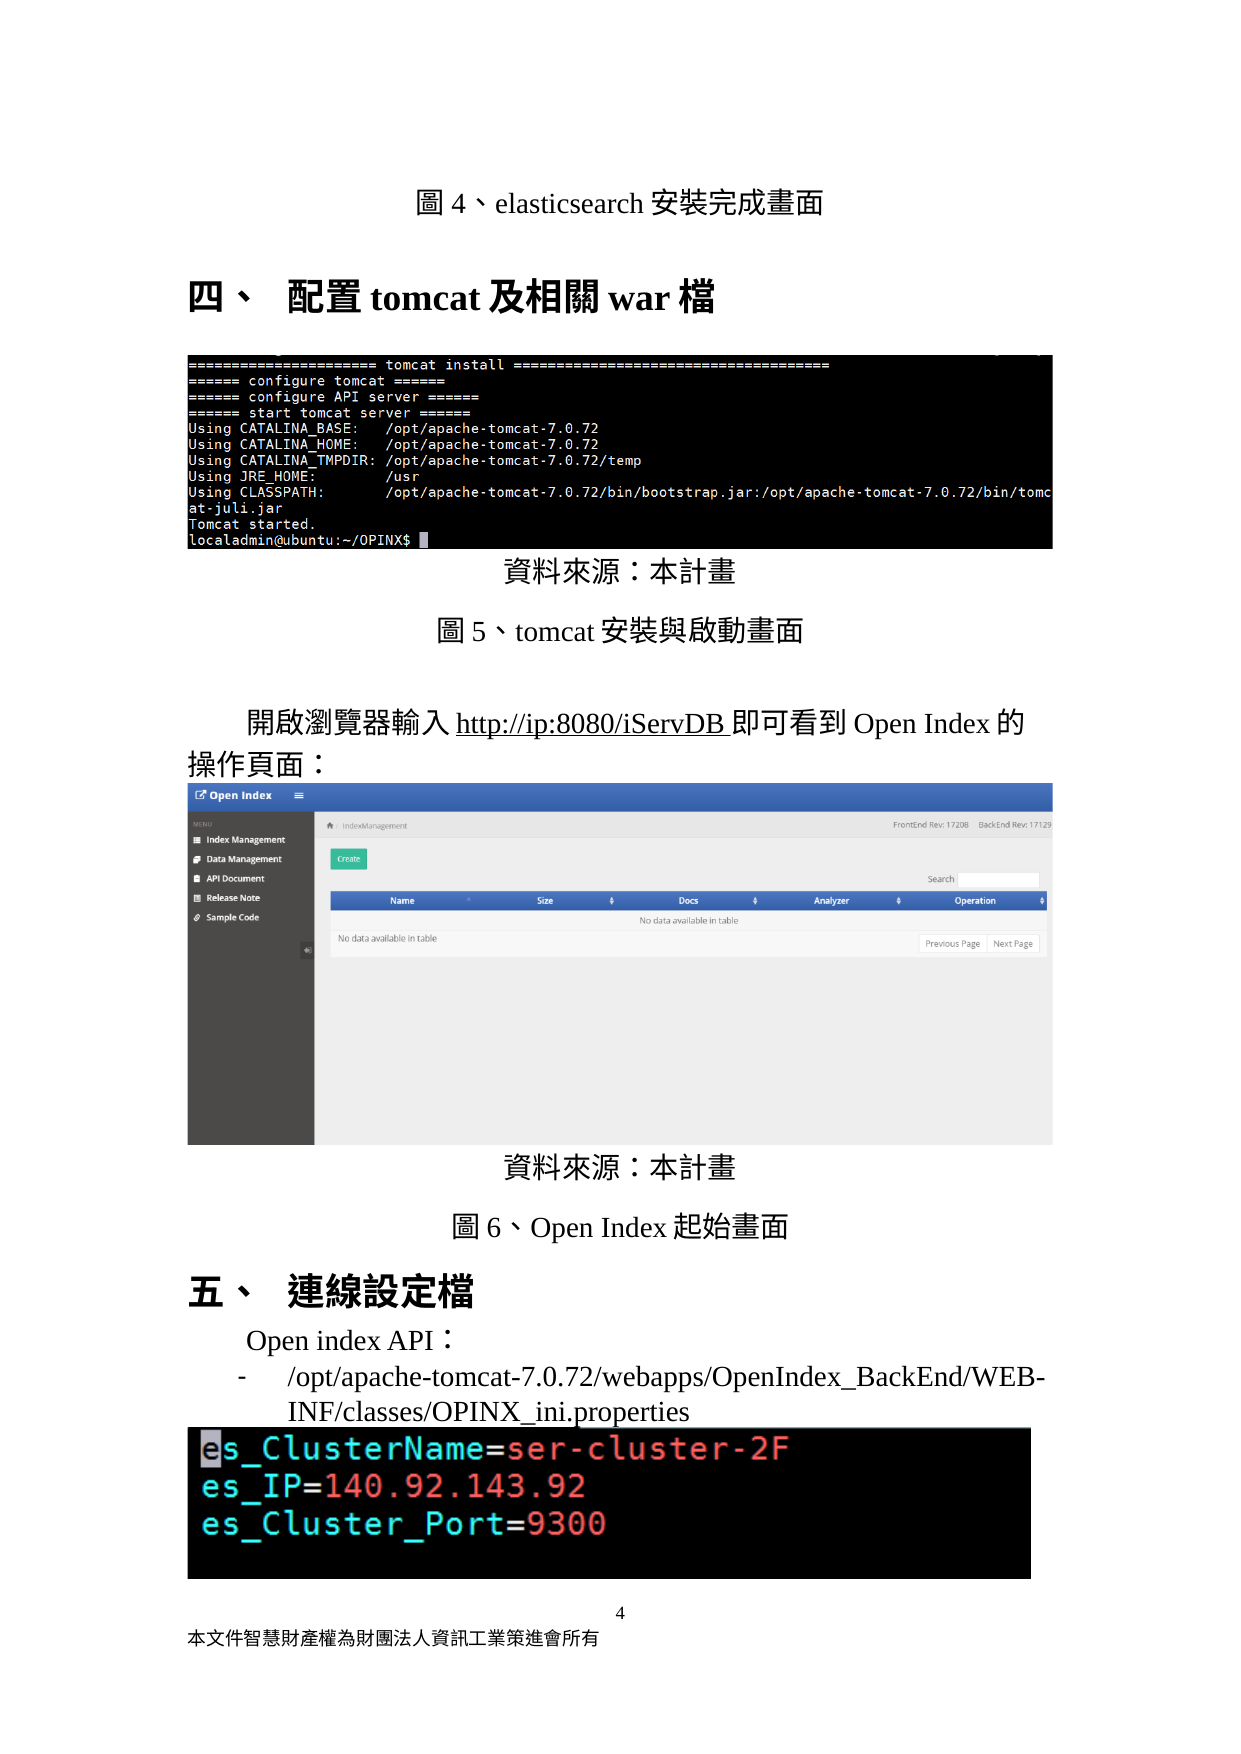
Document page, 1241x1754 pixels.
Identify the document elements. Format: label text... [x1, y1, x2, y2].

subtitle 連線設定檔 [187, 1262, 1053, 1316]
picture [187, 783, 1053, 1145]
text 圖 5、tomcat安裝與啟動畫面 [187, 591, 1053, 666]
text 圖 4、elasticsearch安裝完成畫面 [187, 163, 1053, 238]
text 圖 6、Open Index起始畫面 [187, 1187, 1053, 1262]
picture [187, 355, 1053, 549]
list /opt/apache-tomcat-7.0.72/webapps/OpenIndex_BackEnd/WEB-INF/classes/OPINX_ini.properties [237, 1358, 1053, 1427]
text Open index API： [187, 1316, 1053, 1358]
text 資料來源：本計畫 [187, 549, 1053, 591]
picture [187, 1427, 1031, 1579]
text 開啟瀏覽器輸入http://ip:8080/iServDB即可看到Open Index的操作頁面： [187, 699, 1053, 783]
text 資料來源：本計畫 [187, 1145, 1053, 1187]
subtitle 配置tomcat及相關war檔 [187, 267, 1053, 321]
